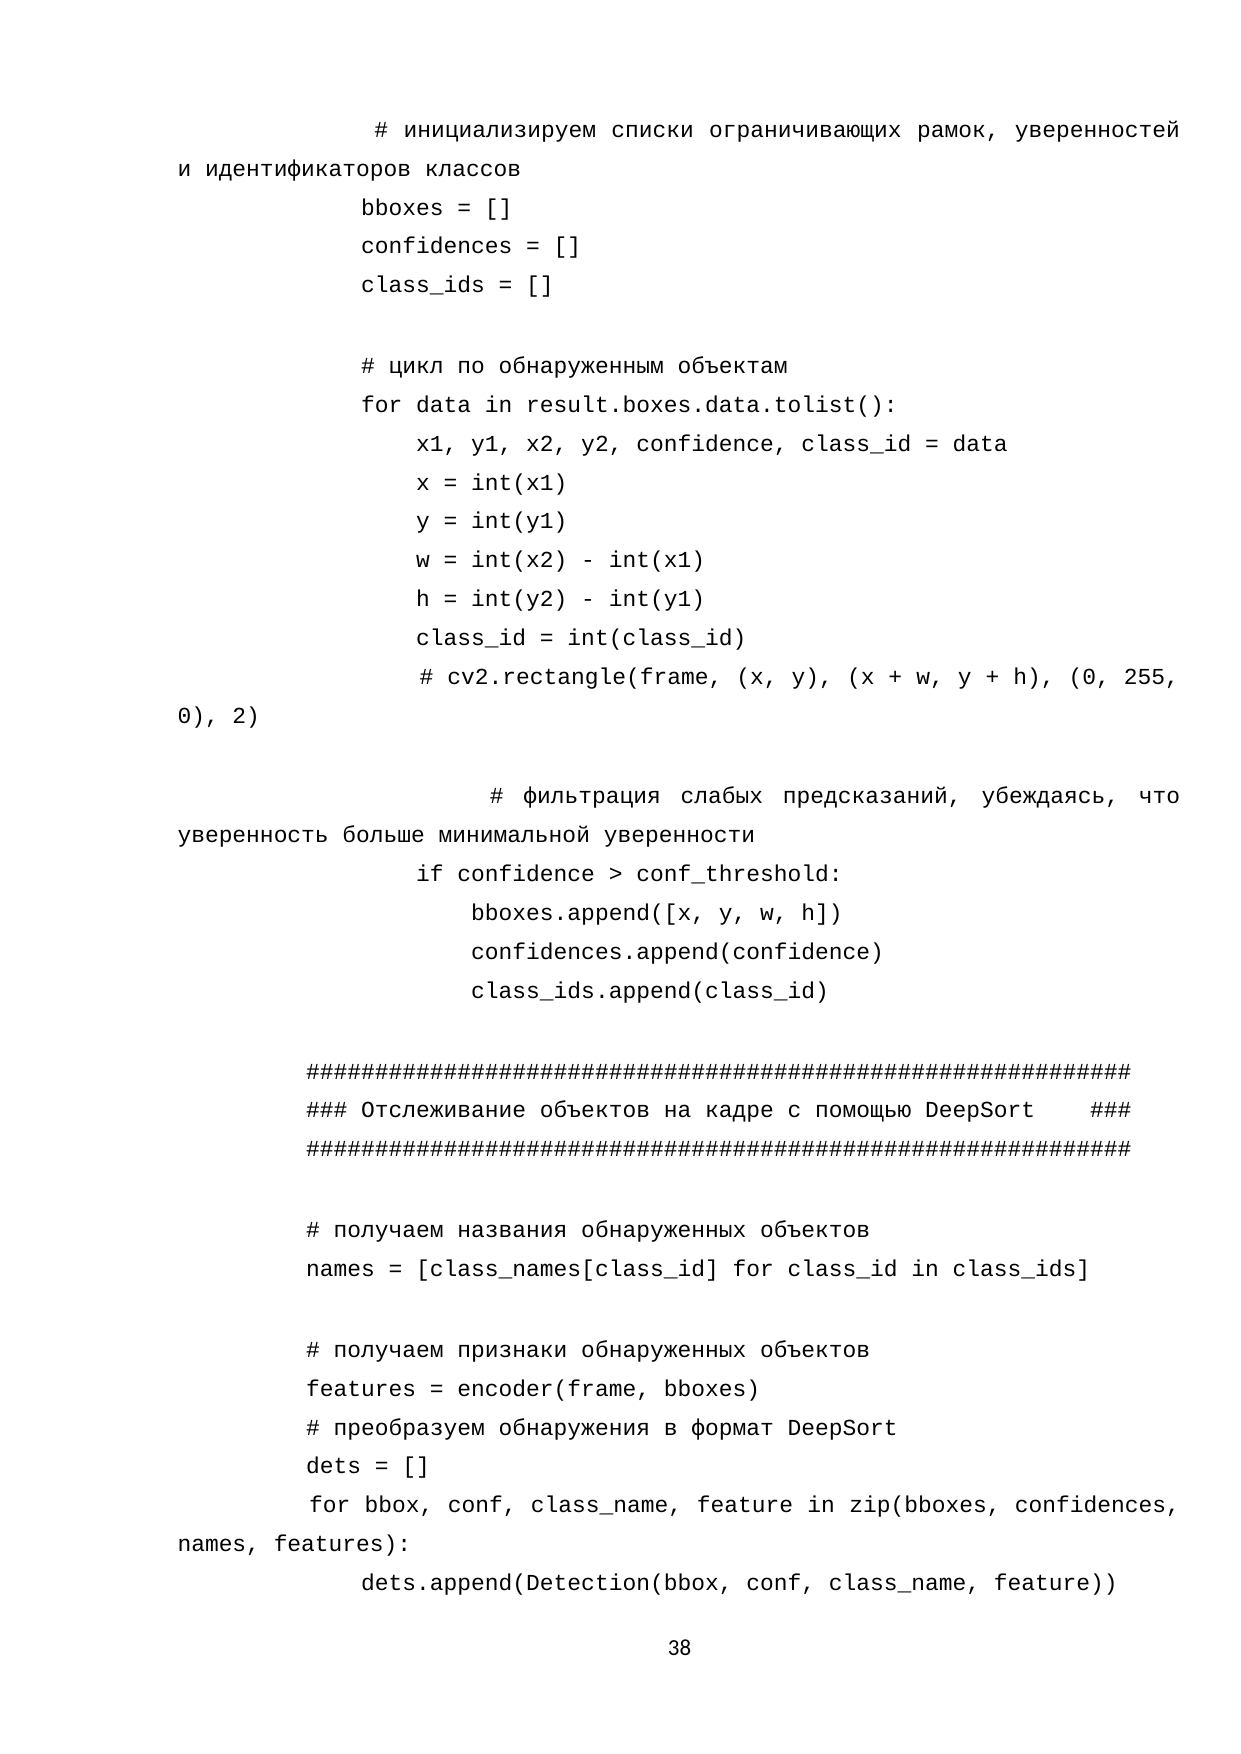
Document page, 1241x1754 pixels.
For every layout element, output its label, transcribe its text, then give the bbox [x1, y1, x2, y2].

text y = int(y1) [177, 510, 1181, 536]
text dets = [] [177, 1455, 1181, 1481]
text class_id = int(class_id) [177, 626, 1181, 652]
text # получаем названия обнаруженных объектов [177, 1218, 1181, 1244]
text w = int(x2) - int(x1) [177, 549, 1181, 574]
text class_ids = [] [177, 273, 1181, 299]
text h = int(y2) - int(y1) [177, 587, 1181, 613]
text # инициализируем списки ограничивающих рамок, уверенностей и идентификаторов классов [177, 118, 1181, 183]
text for data in result.boxes.data.tolist(): [177, 393, 1181, 419]
text bboxes.append([x, y, w, h]) [177, 901, 1181, 927]
text x = int(x1) [177, 471, 1181, 497]
text dets.append(Detection(bbox, conf, class_name, feature)) [177, 1571, 1181, 1597]
text ### Отслеживание объектов на кадре с помощью DeepSort ### [177, 1099, 1181, 1125]
text confidences = [] [177, 235, 1181, 261]
text ############################################################ [177, 1060, 1181, 1086]
text # цикл по обнаруженным объектам [177, 354, 1181, 380]
text names = [class_names[class_id] for class_id in class_ids] [177, 1257, 1181, 1283]
text x1, y1, x2, y2, confidence, class_id = data [177, 432, 1181, 458]
text class_ids.append(class_id) [177, 979, 1181, 1005]
text # преобразуем обнаружения в формат DeepSort [177, 1416, 1181, 1442]
text # получаем признаки обнаруженных объектов [177, 1338, 1181, 1364]
text # cv2.rectangle(frame, (x, y), (x + w, y + h), (0, 255, 0), 2) [177, 665, 1181, 730]
text confidences.append(confidence) [177, 940, 1181, 966]
text features = encoder(frame, bboxes) [177, 1377, 1181, 1403]
text for bbox, conf, class_name, feature in zip(bboxes, confidences, names, features): [177, 1494, 1181, 1558]
text if confidence > conf_threshold: [177, 863, 1181, 888]
text # фильтрация слабых предсказаний, убеждаясь, что уверенность больше минимальной уверенности [177, 785, 1181, 850]
text bboxes = [] [177, 196, 1181, 222]
text ############################################################ [177, 1138, 1181, 1164]
